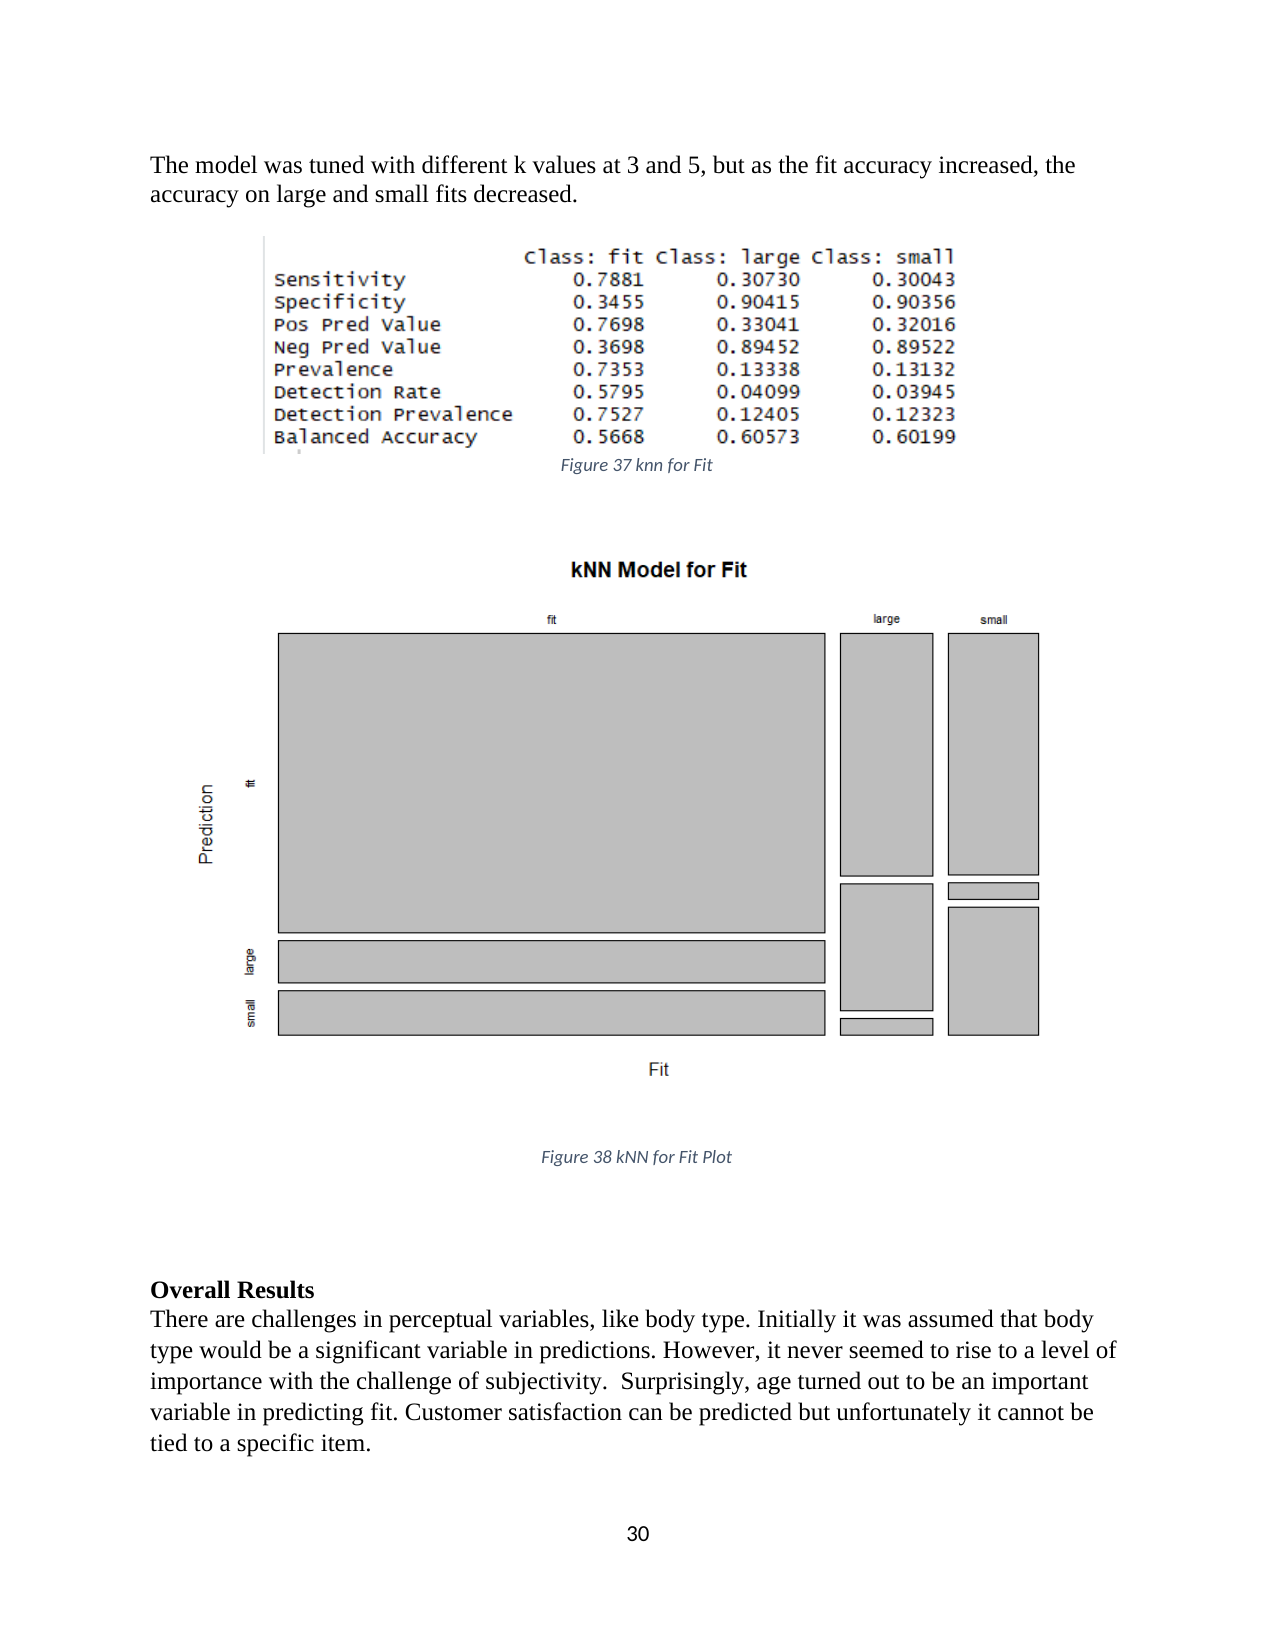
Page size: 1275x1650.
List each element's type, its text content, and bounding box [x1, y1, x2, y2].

text Overall Results [150, 1276, 1125, 1304]
picture [150, 525, 1125, 1146]
text There are challenges in perceptual variables, like body type. Initially it was assumed that body type would be a significant variable in predictions. However, it never seemed to rise to a level of importance with the challenge of subjectivity. Surprisingly, age turned out to be an important variable in predicting fit. Customer satisfaction can be predicted but unfortunately it cannot be tied to a specific item. [150, 1304, 1125, 1457]
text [150, 150, 1125, 207]
picture [262, 236, 1013, 454]
